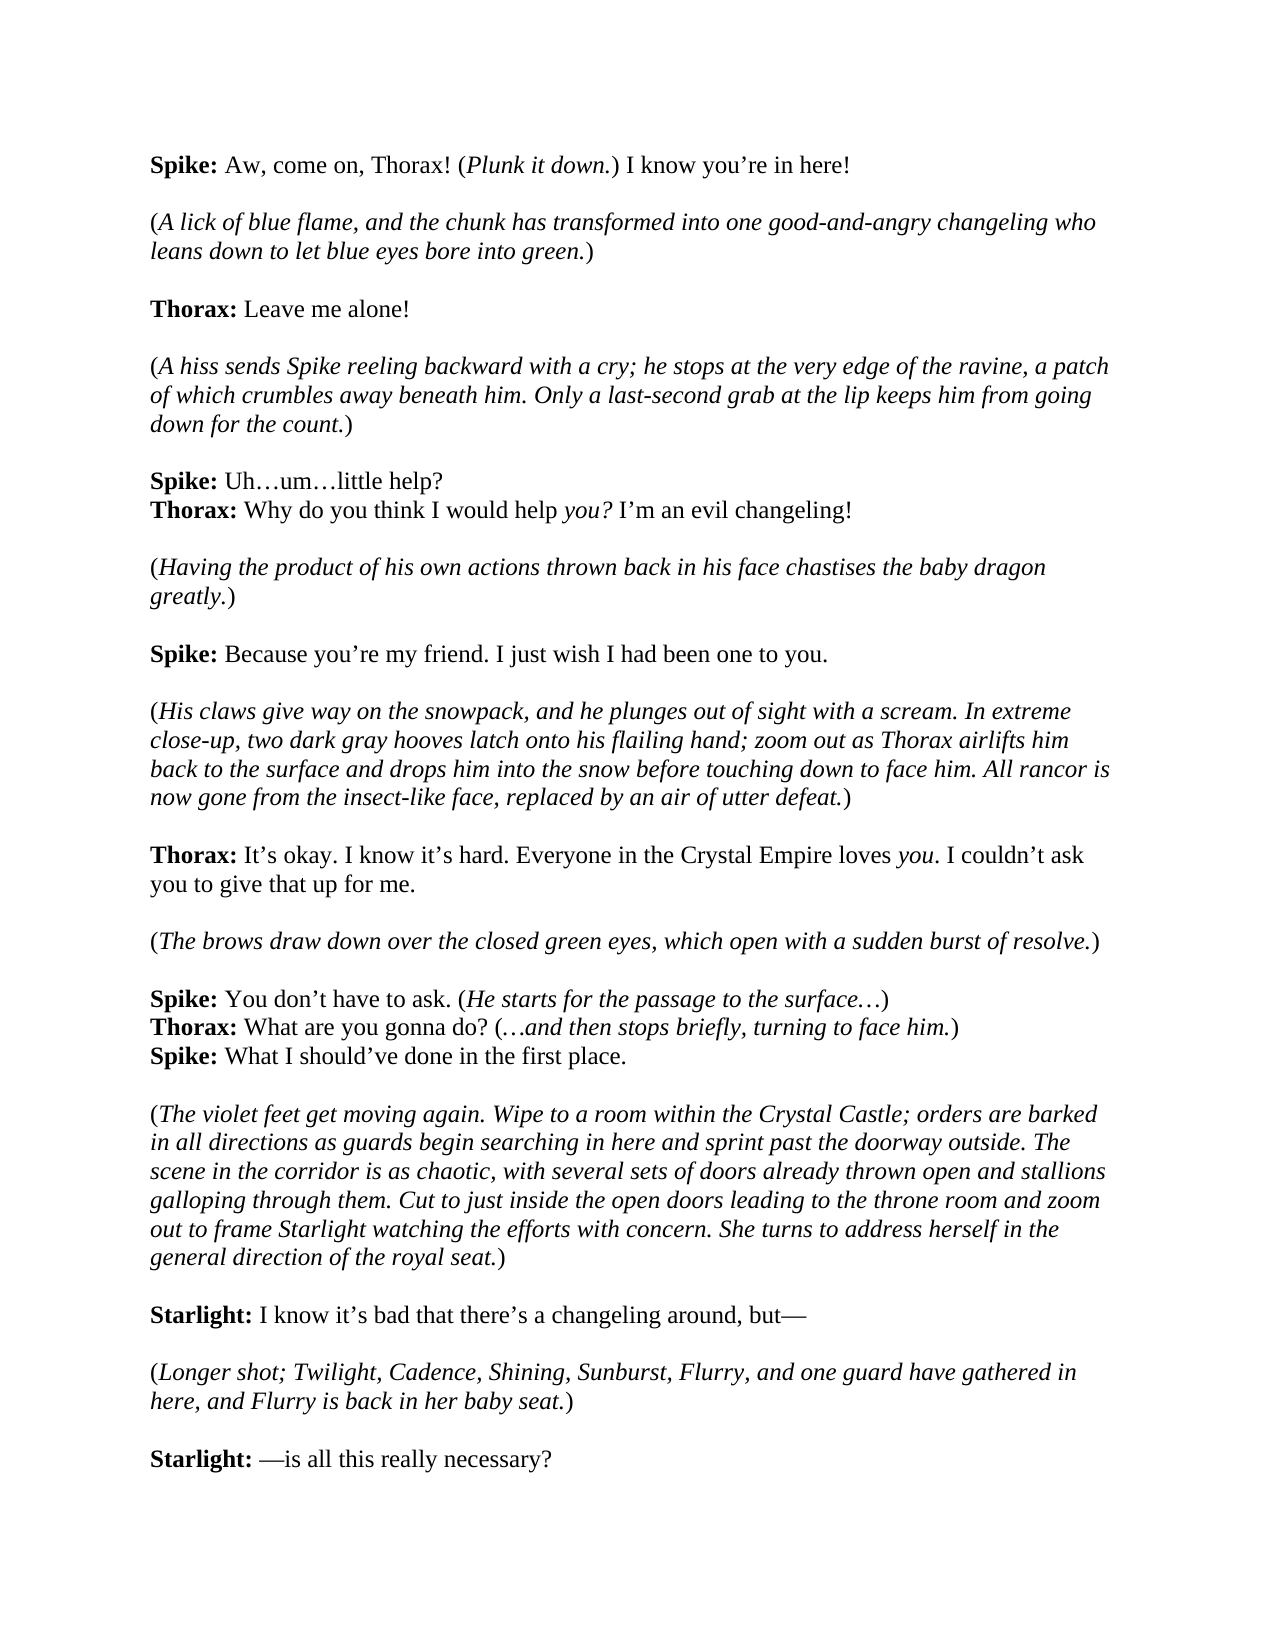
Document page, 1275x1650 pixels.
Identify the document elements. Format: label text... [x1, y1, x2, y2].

text Spike: You don’t have to ask. (He starts for the passage to the surface…) [150, 984, 1125, 1012]
text (His claws give way on the snowpack, and he plunges out of sight with a scream. In extreme close-up, two dark gray hooves latch onto his flailing hand; zoom out as Thorax airlifts him back to the surface and drops him into the snow before touching down to face him. All rancor is now gone from the insect-like face, replaced by an air of utter defeat.) [150, 696, 1125, 811]
text (The violet feet get moving again. Wipe to a room within the Crystal Castle; orders are barked in all directions as guards begin searching in here and sprint past the doorway outside. The scene in the corridor is as chaotic, with several sets of doors already thrown open and stallions galloping through them. Cut to just inside the open doors leading to the throne room and zoom out to frame Starlight watching the efforts with concern. She turns to address herself in the general direction of the royal seat.) [150, 1099, 1125, 1271]
text Spike: Uh…um…little help? [150, 466, 1125, 495]
text (Having the product of his own actions thrown back in his face chastises the baby dragon greatly.) [150, 552, 1125, 610]
text Spike: Because you’re my friend. I just wish I had been one to you. [150, 639, 1125, 667]
text Spike: What I should’ve done in the first place. [150, 1041, 1125, 1070]
text Starlight: —is all this really necessary? [150, 1444, 1125, 1472]
text Starlight: I know it’s bad that there’s a changeling around, but— [150, 1300, 1125, 1329]
text (Longer shot; Twilight, Cadence, Shining, Sunburst, Flurry, and one guard have gathered in here, and Flurry is back in her baby seat.) [150, 1357, 1125, 1415]
text Thorax: Why do you think I would help you? I’m an evil changeling! [150, 495, 1125, 524]
text (The brows draw down over the closed green eyes, which open with a sudden burst of resolve.) [150, 926, 1125, 955]
text Spike: Aw, come on, Thorax! (Plunk it down.) I know you’re in here! [150, 150, 1125, 179]
text Thorax: Leave me alone! [150, 294, 1125, 322]
text Thorax: What are you gonna do? (…and then stops briefly, turning to face him.) [150, 1012, 1125, 1041]
text (A hiss sends Spike reeling backward with a cry; he stops at the very edge of the ravine, a patch of which crumbles away beneath him. Only a last-second grab at the lip keeps him from going down for the count.) [150, 351, 1125, 437]
text (A lick of blue flame, and the chunk has transformed into one good-and-angry changeling who leans down to let blue eyes bore into green.) [150, 207, 1125, 265]
text Thorax: It’s okay. I know it’s hard. Everyone in the Crystal Empire loves you. I couldn’t ask you to give that up for me. [150, 840, 1125, 897]
